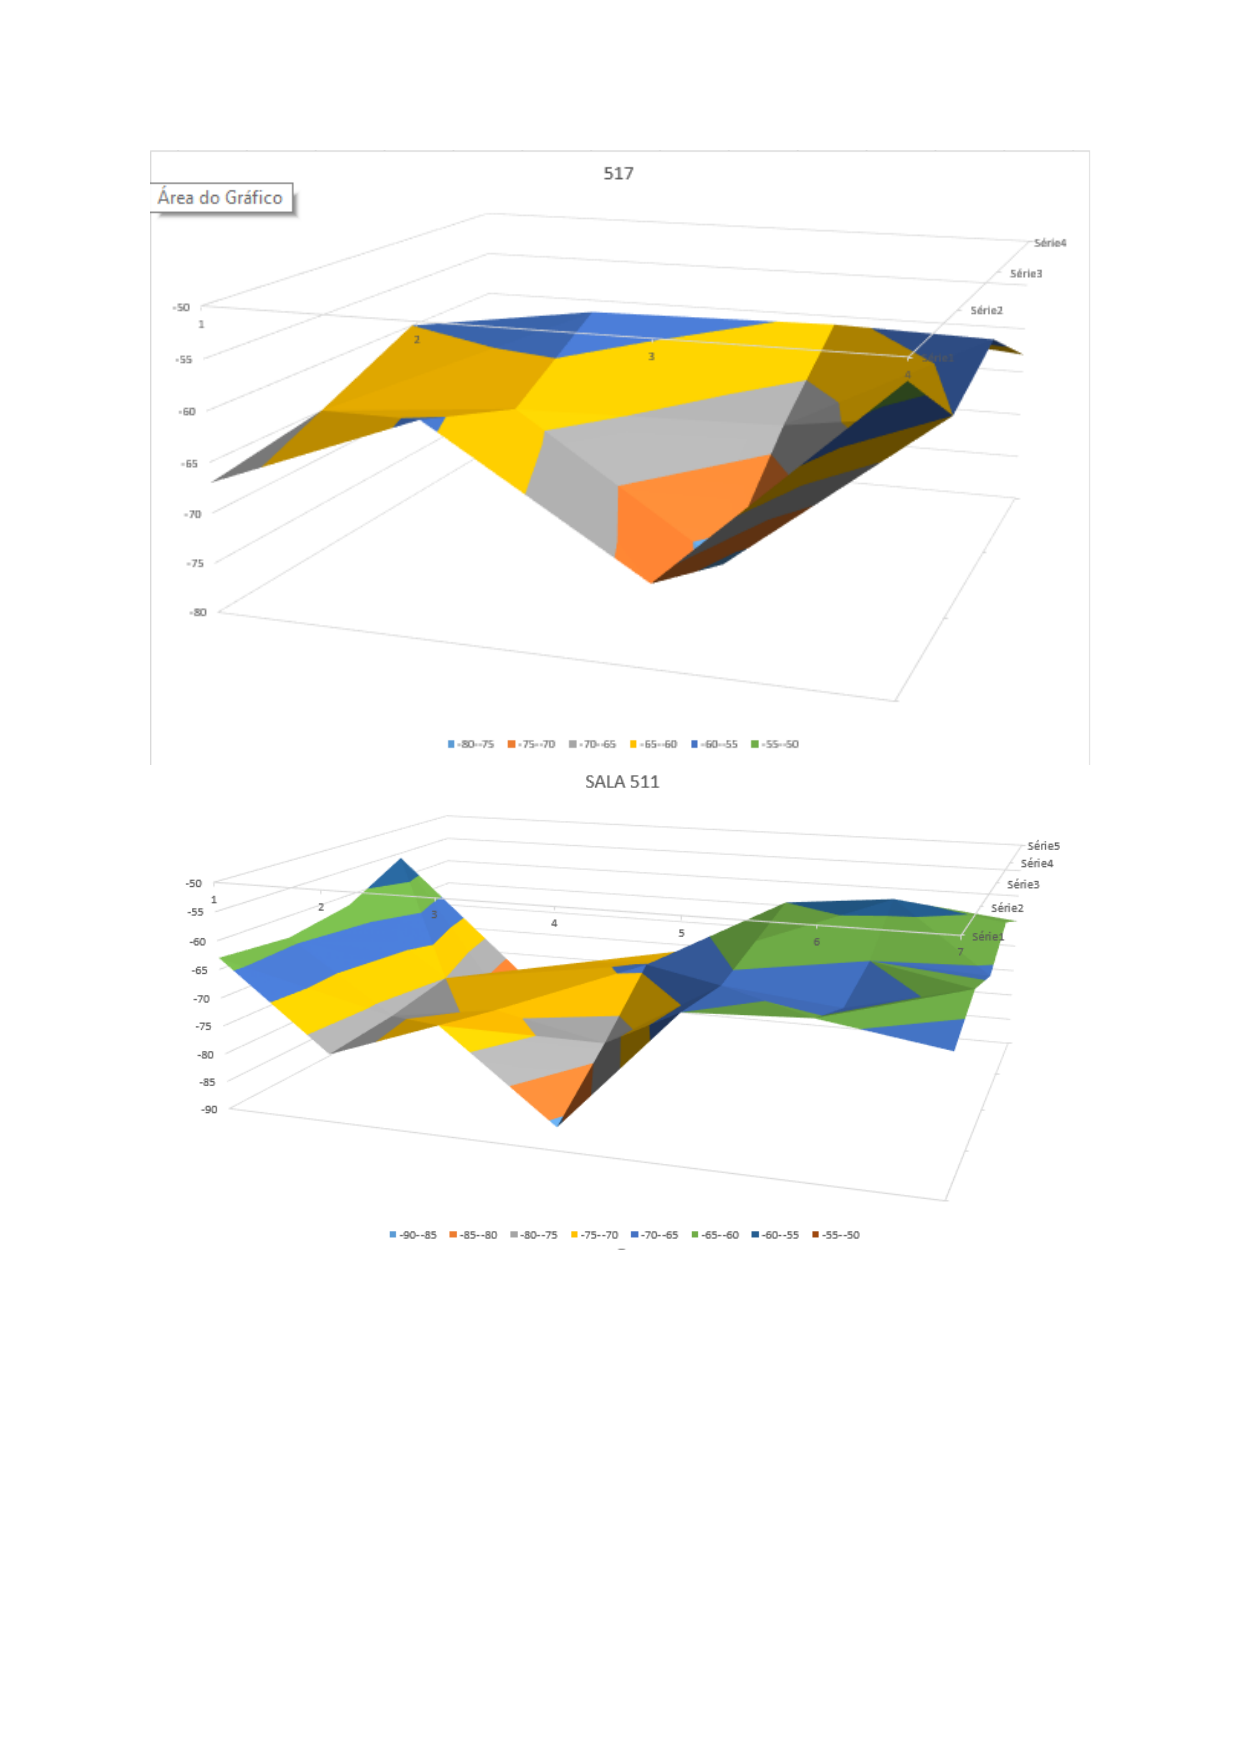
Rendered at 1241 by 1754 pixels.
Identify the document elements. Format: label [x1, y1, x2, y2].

picture [150, 150, 1091, 765]
picture [150, 768, 1091, 1250]
